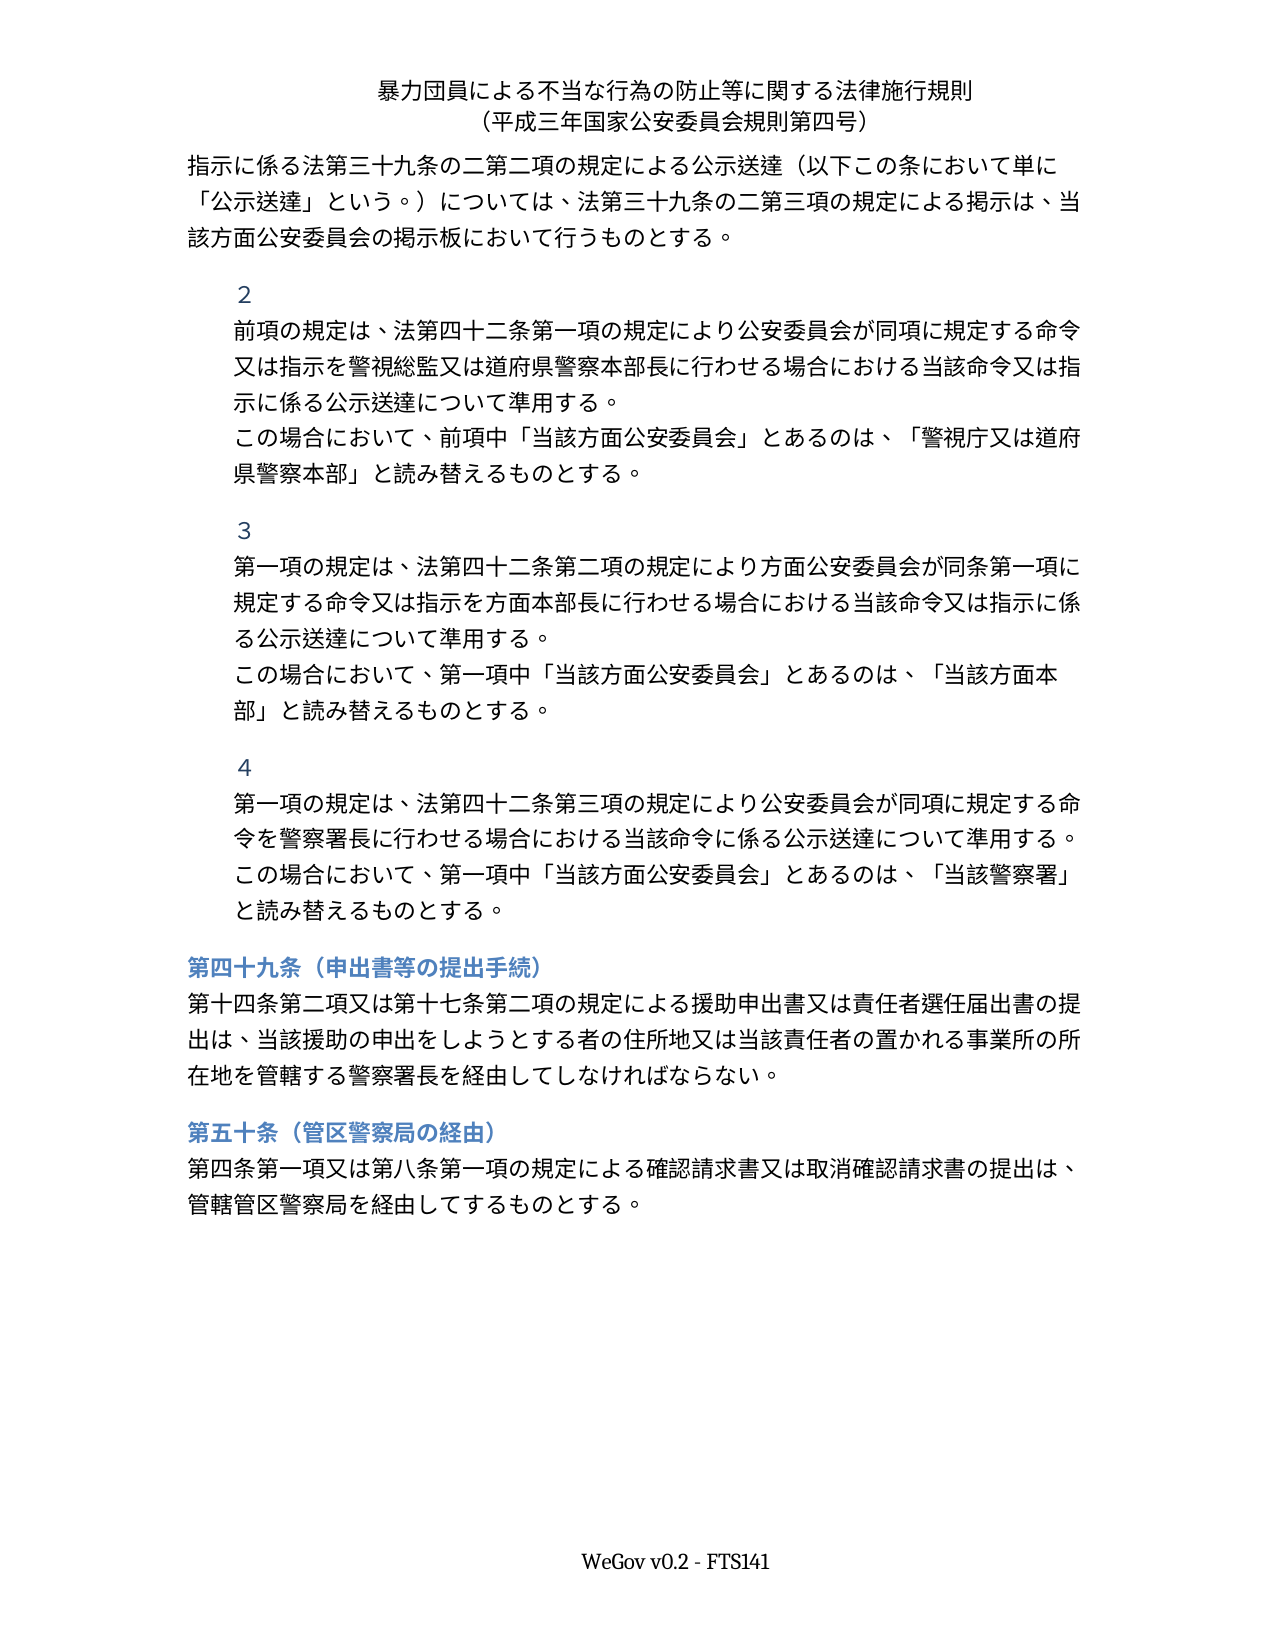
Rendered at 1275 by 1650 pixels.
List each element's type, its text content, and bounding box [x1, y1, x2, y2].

text 第一項の規定は、法第四十二条第三項の規定により公安委員会が同項に規定する命令を警察署長に行わせる場合における当該命令に係る公示送達について準用する。 この場合において、第一項中「当該方面公安委員会」とあるのは、「当該警察署」と読み替えるものとする。 [233, 787, 1087, 927]
subtitle 第四十九条（申出書等の提出手続） [187, 952, 1087, 983]
text 第十四条第二項又は第十七条第二項の規定による援助申出書又は責任者選任届出書の提出は、当該援助の申出をしようとする者の住所地又は当該責任者の置かれる事業所の所在地を管轄する警察署長を経由してしなければならない。 [187, 988, 1087, 1091]
subtitle ２ [233, 279, 1087, 310]
text 第四条第一項又は第八条第一項の規定による確認請求書又は取消確認請求書の提出は、管轄管区警察局を経由してするものとする。 [187, 1153, 1087, 1220]
subtitle ３ [233, 515, 1087, 546]
text 前項の規定は、法第四十二条第一項の規定により公安委員会が同項に規定する命令又は指示を警視総監又は道府県警察本部長に行わせる場合における当該命令又は指示に係る公示送達について準用する。 この場合において、前項中「当該方面公安委員会」とあるのは、「警視庁又は道府県警察本部」と読み替えるものとする。 [233, 314, 1087, 489]
subtitle 第五十条（管区警察局の経由） [187, 1117, 1087, 1148]
text 第一項の規定は、法第四十二条第二項の規定により方面公安委員会が同条第一項に規定する命令又は指示を方面本部長に行わせる場合における当該命令又は指示に係る公示送達について準用する。 この場合において、第一項中「当該方面公安委員会」とあるのは、「当該方面本部」と読み替えるものとする。 [233, 551, 1087, 726]
subtitle ４ [233, 752, 1087, 783]
